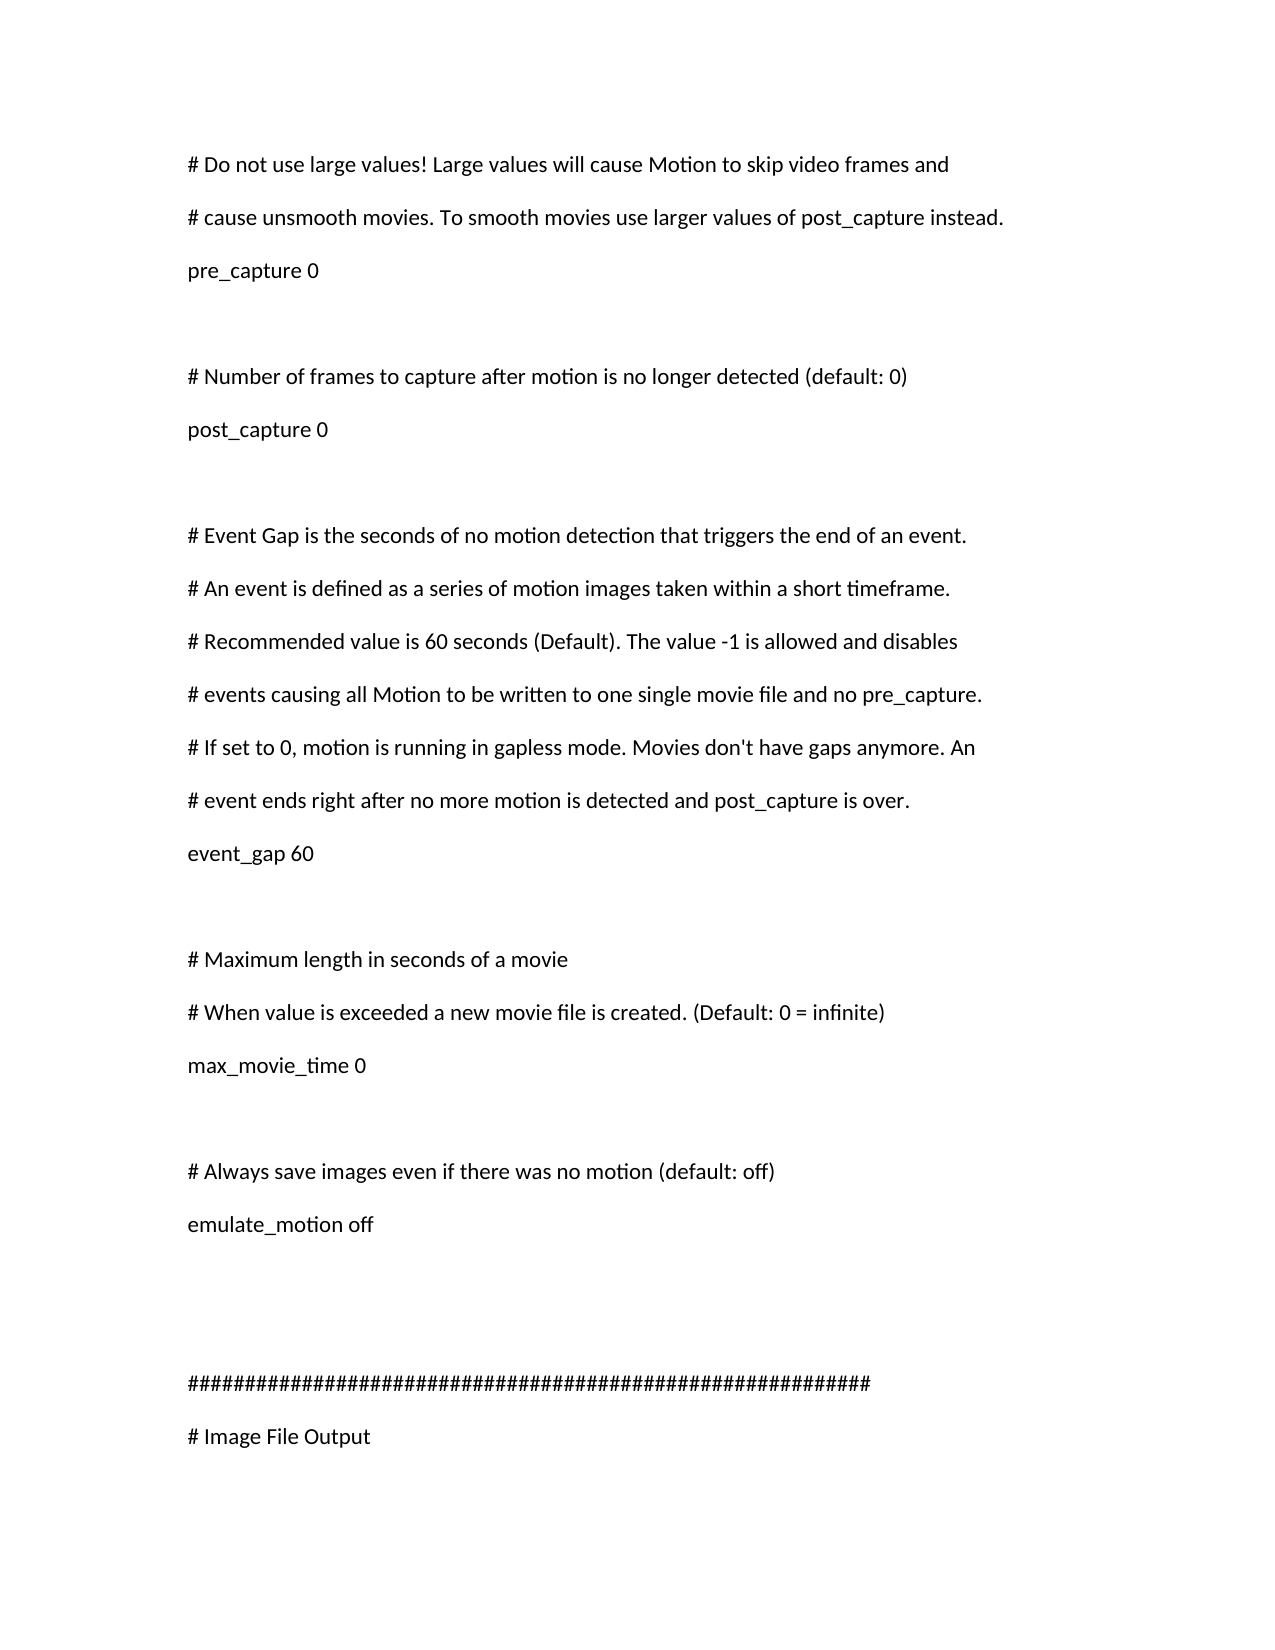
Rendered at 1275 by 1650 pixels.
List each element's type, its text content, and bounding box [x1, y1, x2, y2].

text pre_capture 0 [187, 256, 1125, 284]
text # cause unsmooth movies. To smooth movies use larger values of post_capture instead. [187, 203, 1125, 231]
text emulate_motion off [187, 1210, 1125, 1238]
text max_movie_time 0 [187, 1051, 1125, 1079]
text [187, 1369, 1125, 1397]
text # Event Gap is the seconds of no motion detection that triggers the end of an event. [187, 521, 1125, 549]
text # events causing all Motion to be written to one single movie file and no pre_capture. [187, 680, 1125, 708]
text # When value is exceeded a new movie file is created. (Default: 0 = infinite) [187, 998, 1125, 1026]
text # event ends right after no more motion is detected and post_capture is over. [187, 786, 1125, 814]
text # Do not use large values! Large values will cause Motion to skip video frames and [187, 150, 1125, 178]
text # Always save images even if there was no motion (default: off) [187, 1157, 1125, 1185]
text # An event is defined as a series of motion images taken within a short timeframe. [187, 574, 1125, 602]
text # Image File Output [187, 1422, 1125, 1451]
text # Recommended value is 60 seconds (Default). The value -1 is allowed and disables [187, 627, 1125, 655]
text # Number of frames to capture after motion is no longer detected (default: 0) [187, 362, 1125, 390]
text post_capture 0 [187, 415, 1125, 443]
text event_gap 60 [187, 839, 1125, 867]
text # If set to 0, motion is running in gapless mode. Movies don't have gaps anymore. An [187, 733, 1125, 761]
text # Maximum length in seconds of a movie [187, 945, 1125, 973]
